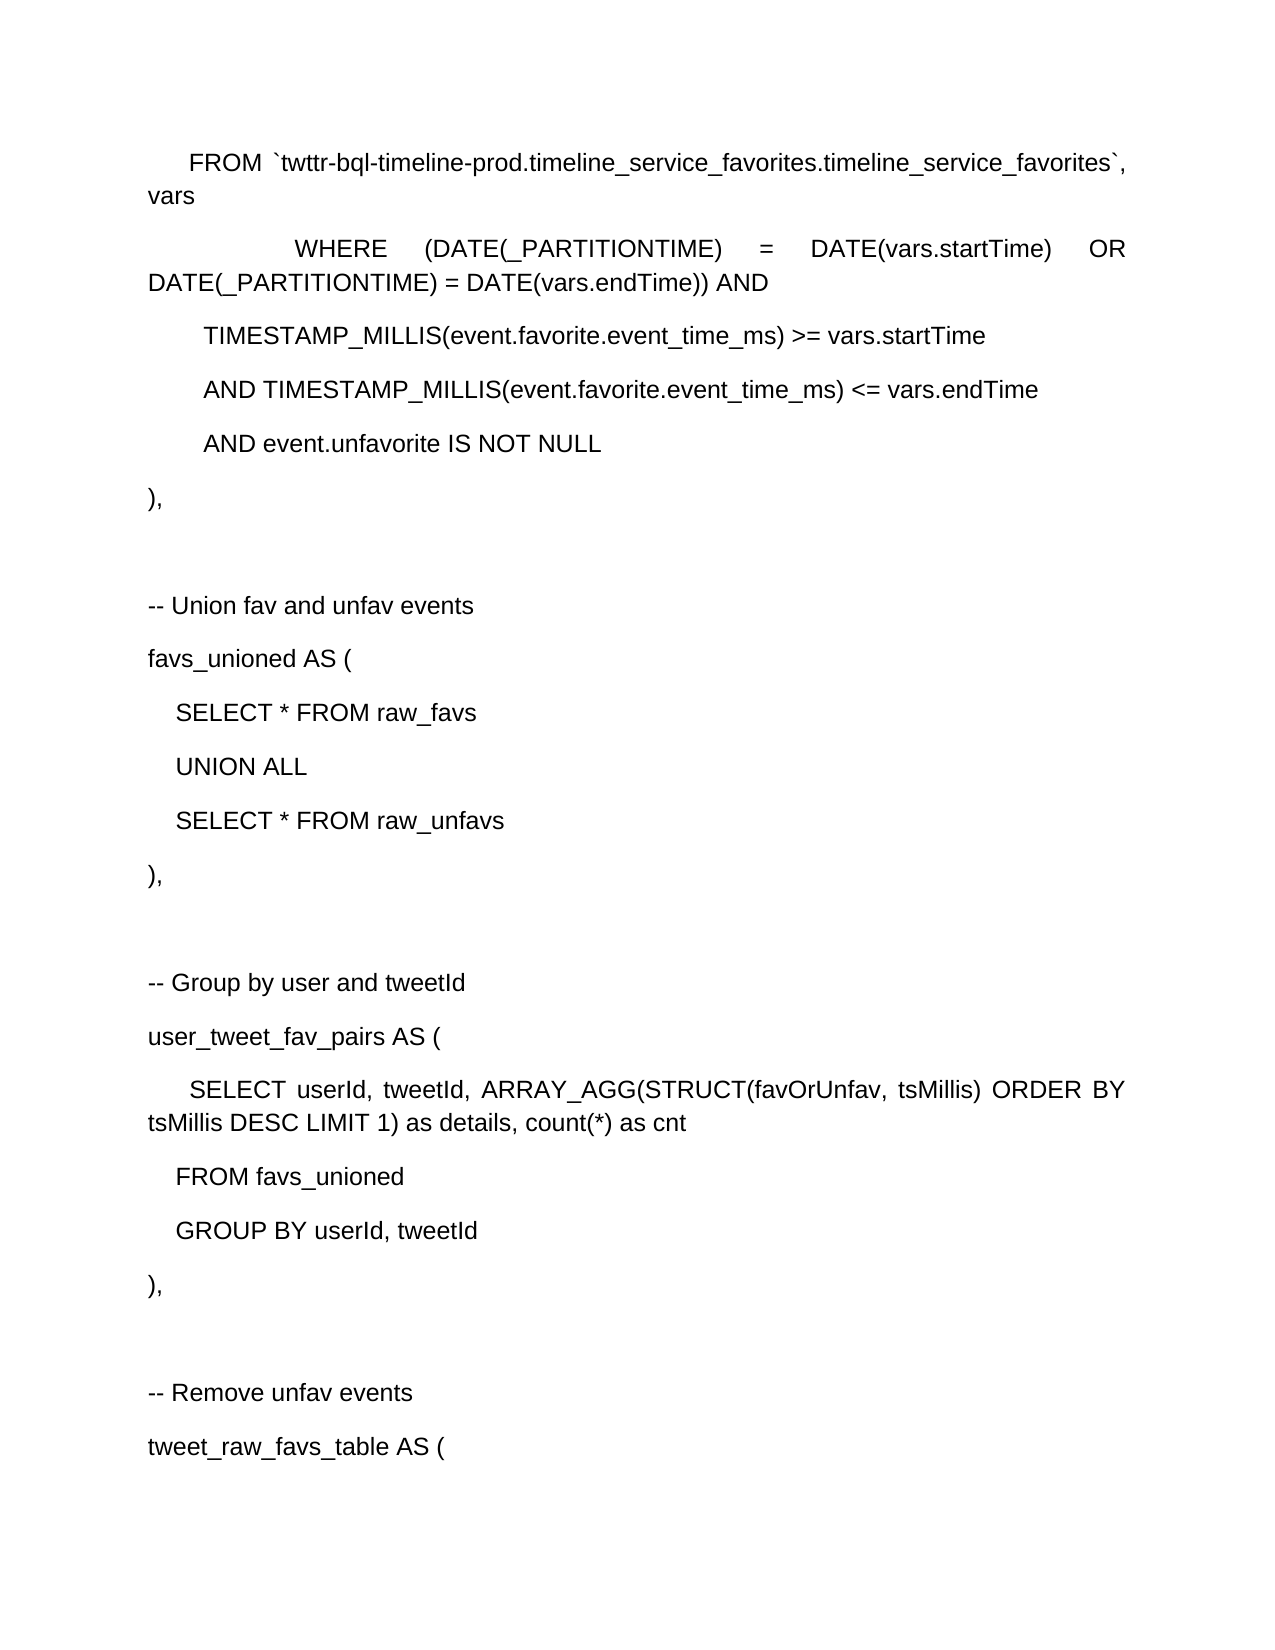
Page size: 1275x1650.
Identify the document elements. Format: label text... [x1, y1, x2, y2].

text ), [148, 483, 1127, 512]
text -- Remove unfav events [148, 1378, 1127, 1406]
text ), [148, 1270, 1127, 1299]
text UNION ALL [148, 752, 1127, 781]
text SELECT * FROM raw_unfavs [148, 806, 1127, 835]
text AND event.unfavorite IS NOT NULL [148, 429, 1127, 458]
text user_tweet_fav_pairs AS ( [148, 1021, 1127, 1050]
text SELECT * FROM raw_favs [148, 698, 1127, 727]
text -- Union fav and unfav events [148, 591, 1127, 619]
text AND TIMESTAMP_MILLIS(event.favorite.event_time_ms) <= vars.endTime [148, 375, 1127, 404]
text GROUP BY userId, tweetId [148, 1216, 1127, 1245]
text FROM favs_unioned [148, 1162, 1127, 1191]
text SELECT userId, tweetId, ARRAY_AGG(STRUCT(favOrUnfav, tsMillis) ORDER BY tsMillis DESC LIMIT 1) as details, count(*) as cnt [148, 1075, 1127, 1137]
text -- Group by user and tweetId [148, 968, 1127, 996]
text favs_unioned AS ( [148, 644, 1127, 673]
text TIMESTAMP_MILLIS(event.favorite.event_time_ms) >= vars.startTime [148, 321, 1127, 350]
text tweet_raw_favs_table AS ( [148, 1431, 1127, 1460]
text WHERE (DATE(_PARTITIONTIME) = DATE(vars.startTime) OR DATE(_PARTITIONTIME) = DATE(vars.endTime)) AND [148, 234, 1127, 296]
text FROM `twttr-bql-timeline-prod.timeline_service_favorites.timeline_service_favorites`, vars [148, 148, 1127, 209]
text ), [148, 860, 1127, 889]
